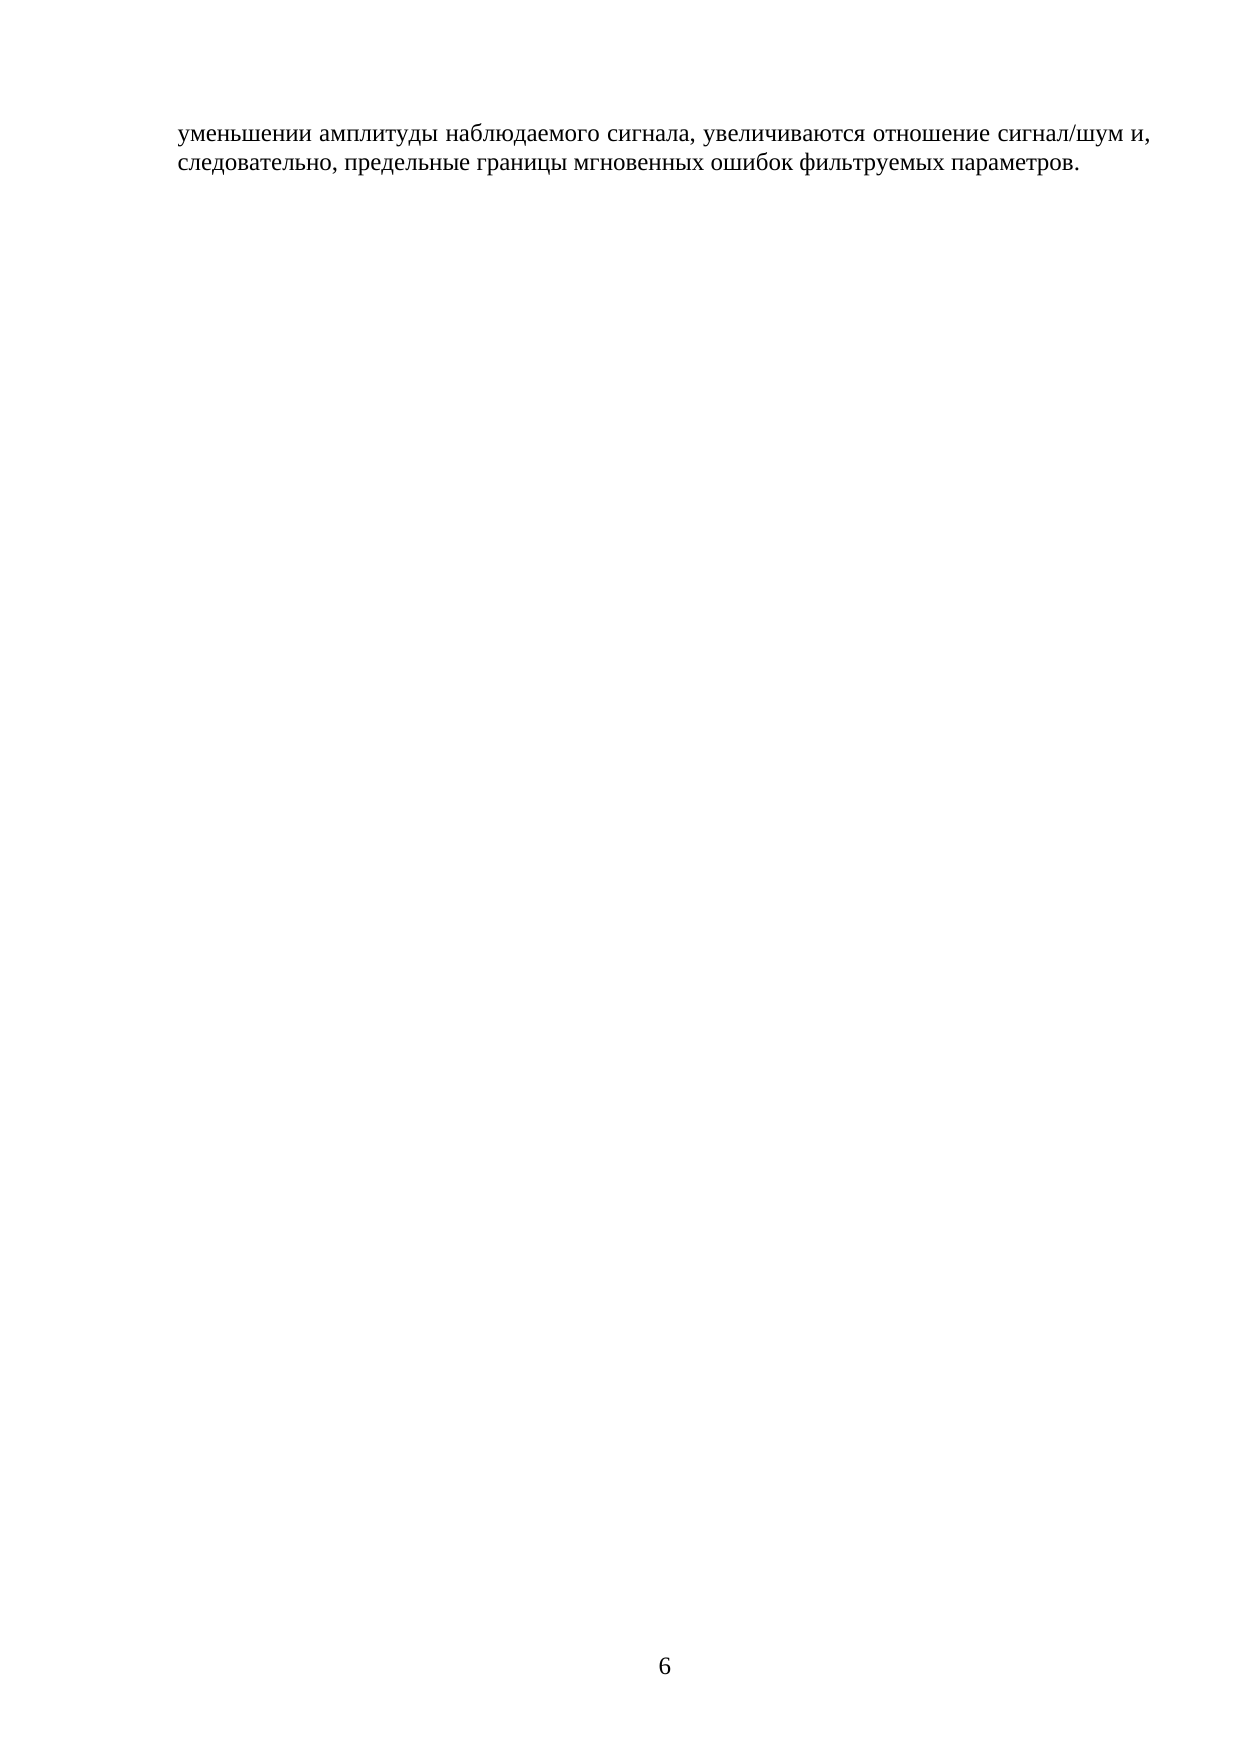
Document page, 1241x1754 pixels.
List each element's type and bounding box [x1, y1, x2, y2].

text [177, 118, 1152, 176]
